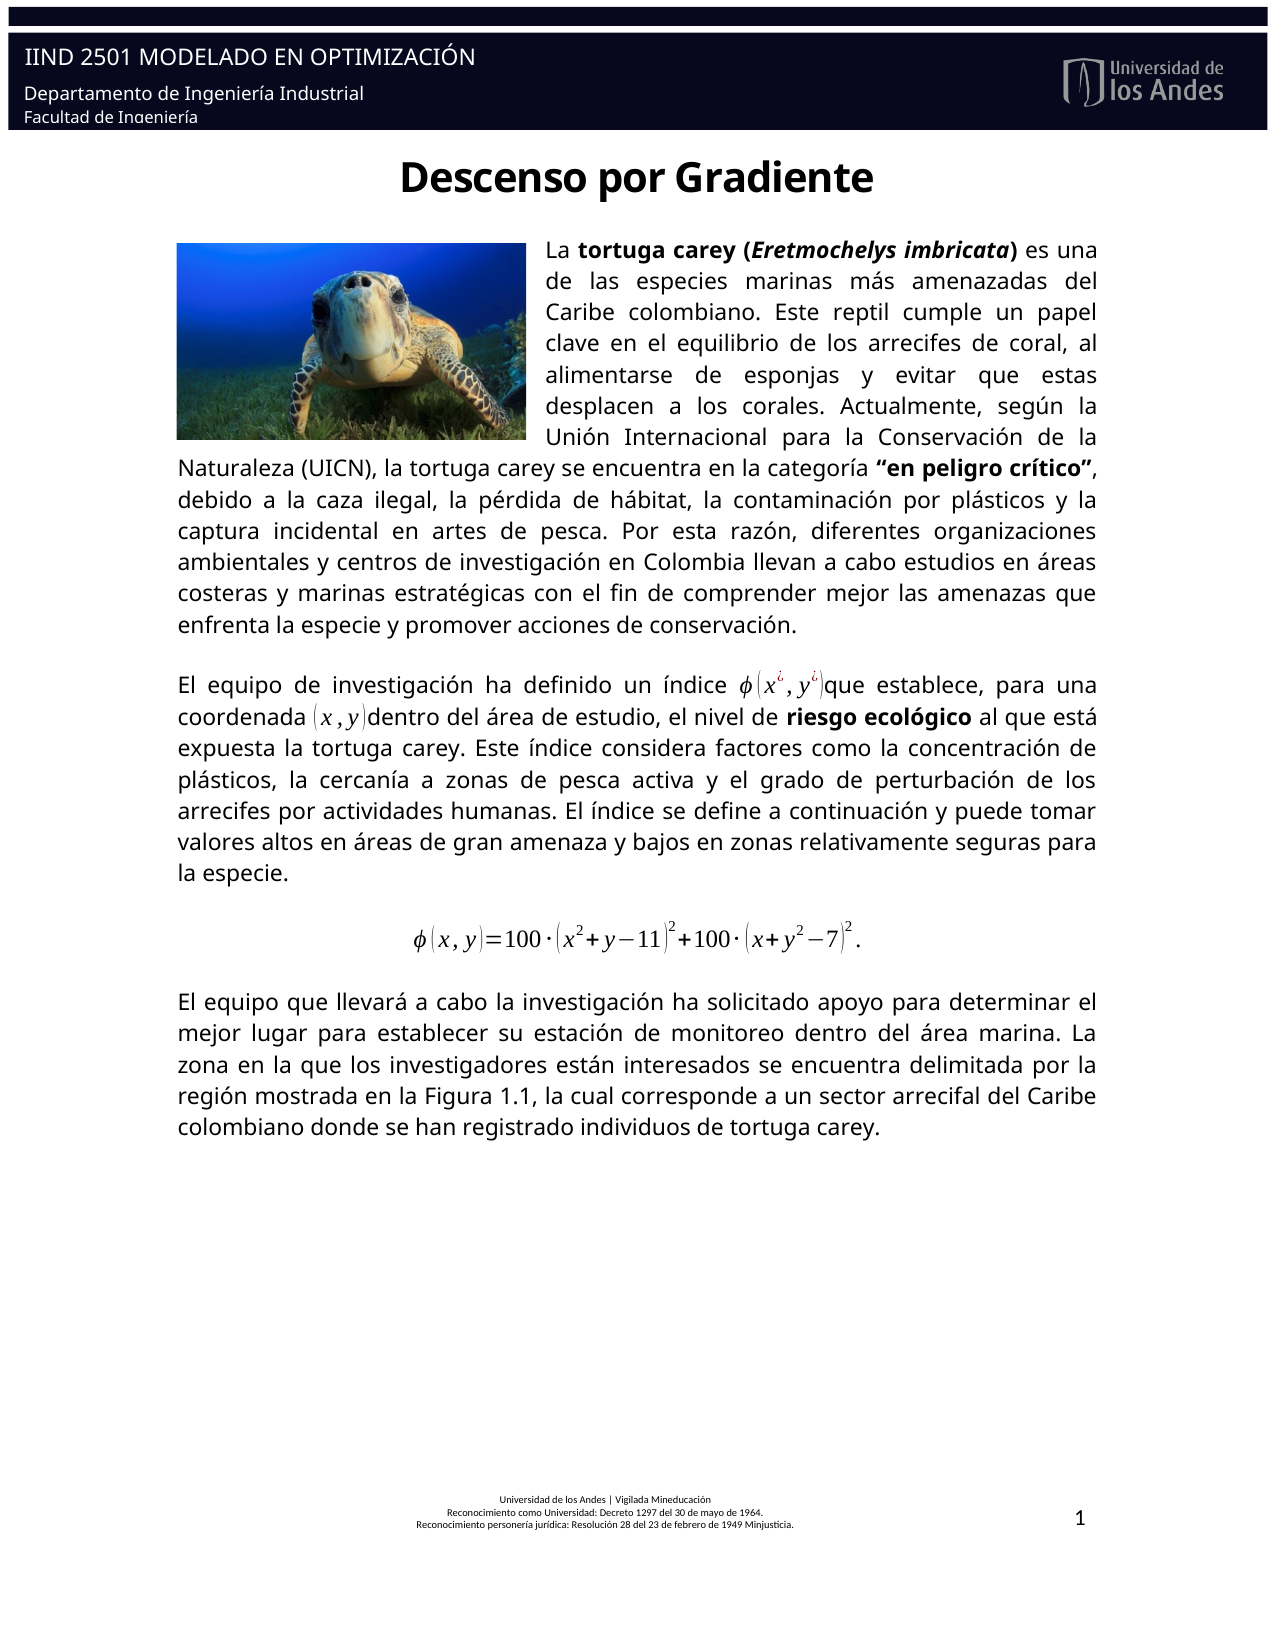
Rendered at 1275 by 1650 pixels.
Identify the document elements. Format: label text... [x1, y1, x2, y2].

text El equipo que llevará a cabo la investigación ha solicitado apoyo para determinar el mejor lugar para establecer su estación de monitoreo dentro del área marina. La zona en la que los investigadores están interesados se encuentra delimitada por la región mostrada en la Figura 1.1, la cual corresponde a un sector arrecifal del Caribe colombiano donde se han registrado individuos de tortuga carey. [177, 986, 1098, 1142]
title Descenso por Gradiente [177, 148, 1098, 204]
text La tortuga carey (Eretmochelys imbricata) es una de las especies marinas más amenazadas del Caribe colombiano. Este reptil cumple un papel clave en el equilibrio de los arrecifes de coral, al alimentarse de esponjas y evitar que estas desplacen a los corales. Actualmente, según la Unión Internacional para la Conservación de la Naturaleza (UICN), la tortuga carey se encuentra en la categoría “en peligro crítico”, debido a la caza ilegal, la pérdida de hábitat, la contaminación por plásticos y la captura incidental en artes de pesca. Por esta razón, diferentes organizaciones ambientales y centros de investigación en Colombia llevan a cabo estudios en áreas costeras y marinas estratégicas con el fin de comprender mejor las amenazas que enfrenta la especie y promover acciones de conservación. [177, 233, 1098, 640]
picture [176, 243, 527, 440]
text El equipo de investigación ha definido un índice que establece, para una coordenada dentro del área de estudio, el nivel de riesgo ecológico al que está expuesta la tortuga carey. Este índice considera factores como la concentración de plásticos, la cercanía a zonas de pesca activa y el grado de perturbación de los arrecifes por actividades humanas. El índice se define a continuación y puede tomar valores altos en áreas de gran amenaza y bajos en zonas relativamente seguras para la especie. [177, 669, 1098, 888]
picture [1062, 58, 1224, 107]
